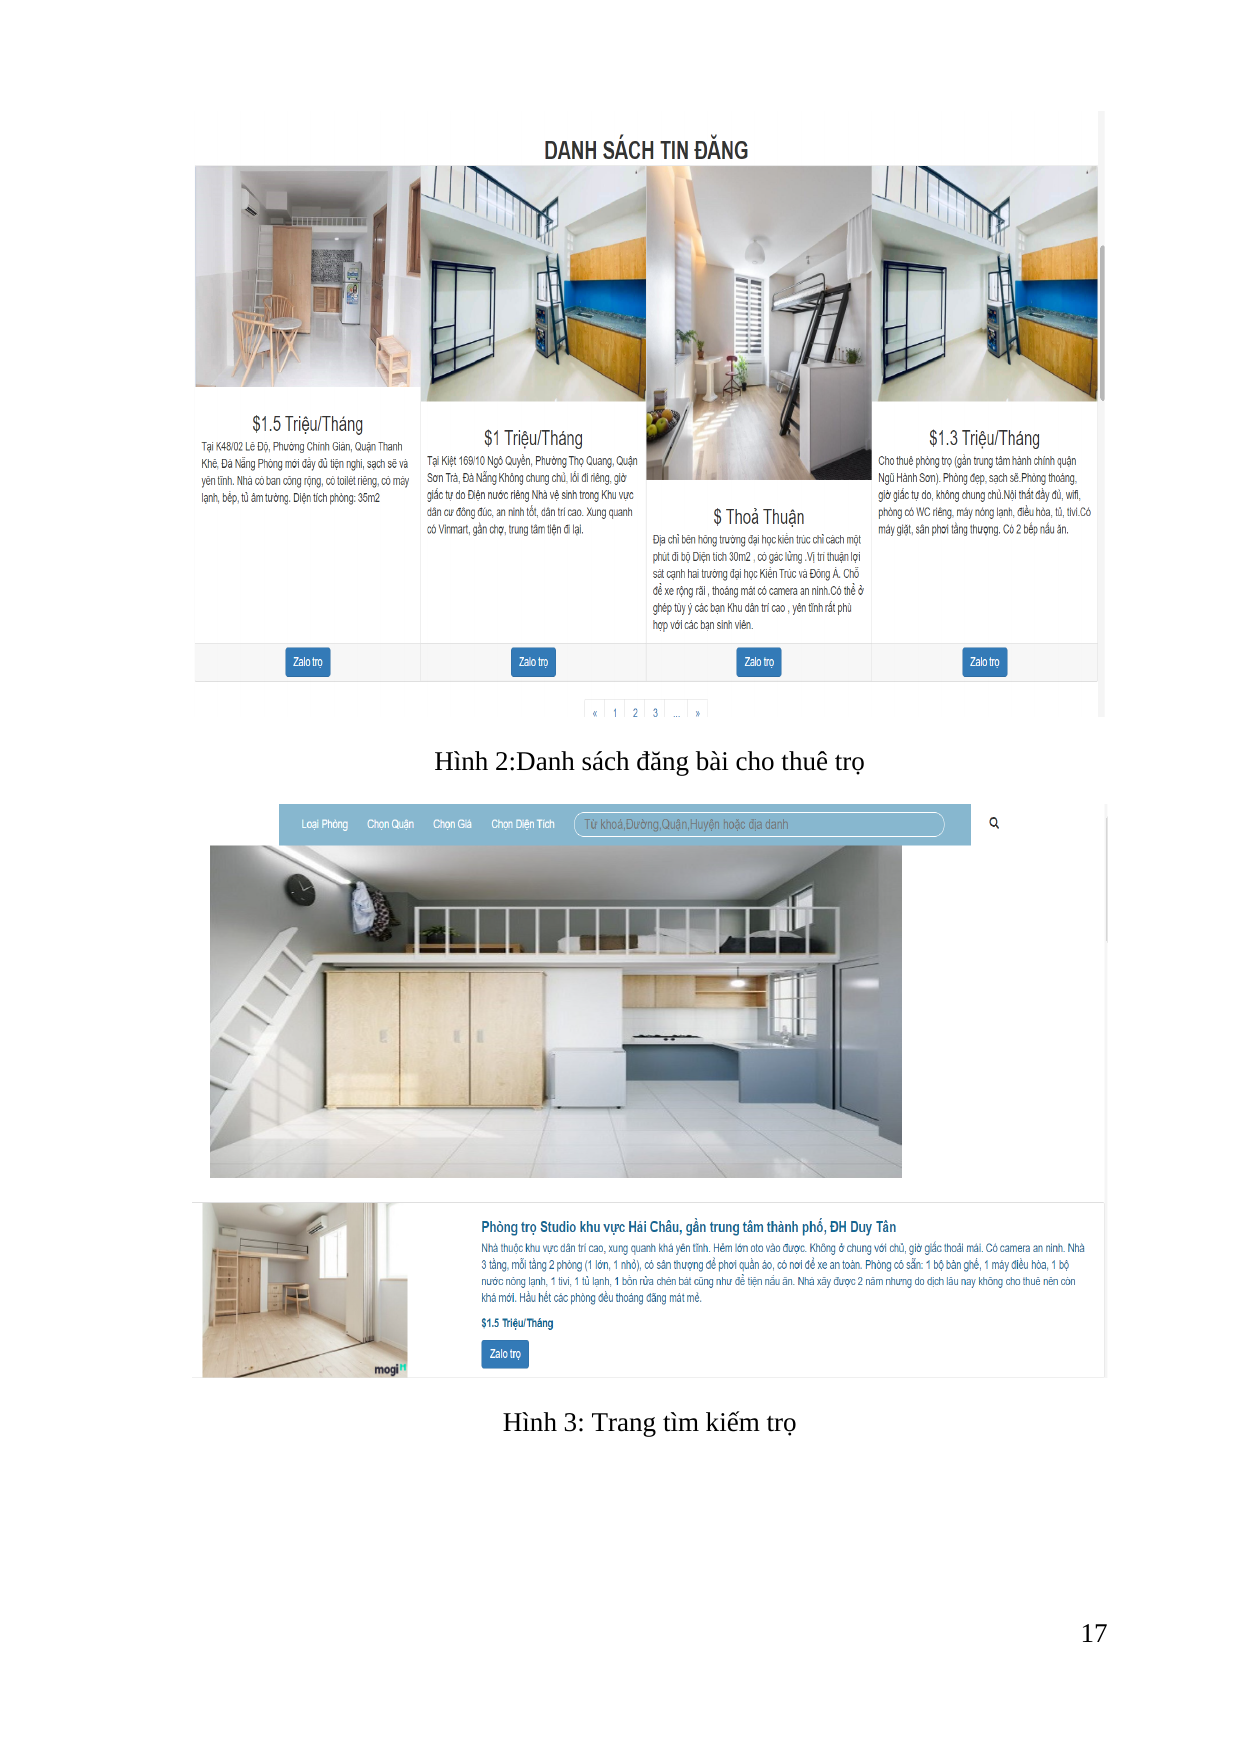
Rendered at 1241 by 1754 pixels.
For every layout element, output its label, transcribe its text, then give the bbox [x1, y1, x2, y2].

text Hình 3: Trang tìm kiếm trọ [192, 1406, 1107, 1437]
text Hình 2:Danh sách đăng bài cho thuê trọ [192, 745, 1107, 776]
picture [192, 804, 1108, 1378]
picture [194, 111, 1105, 717]
